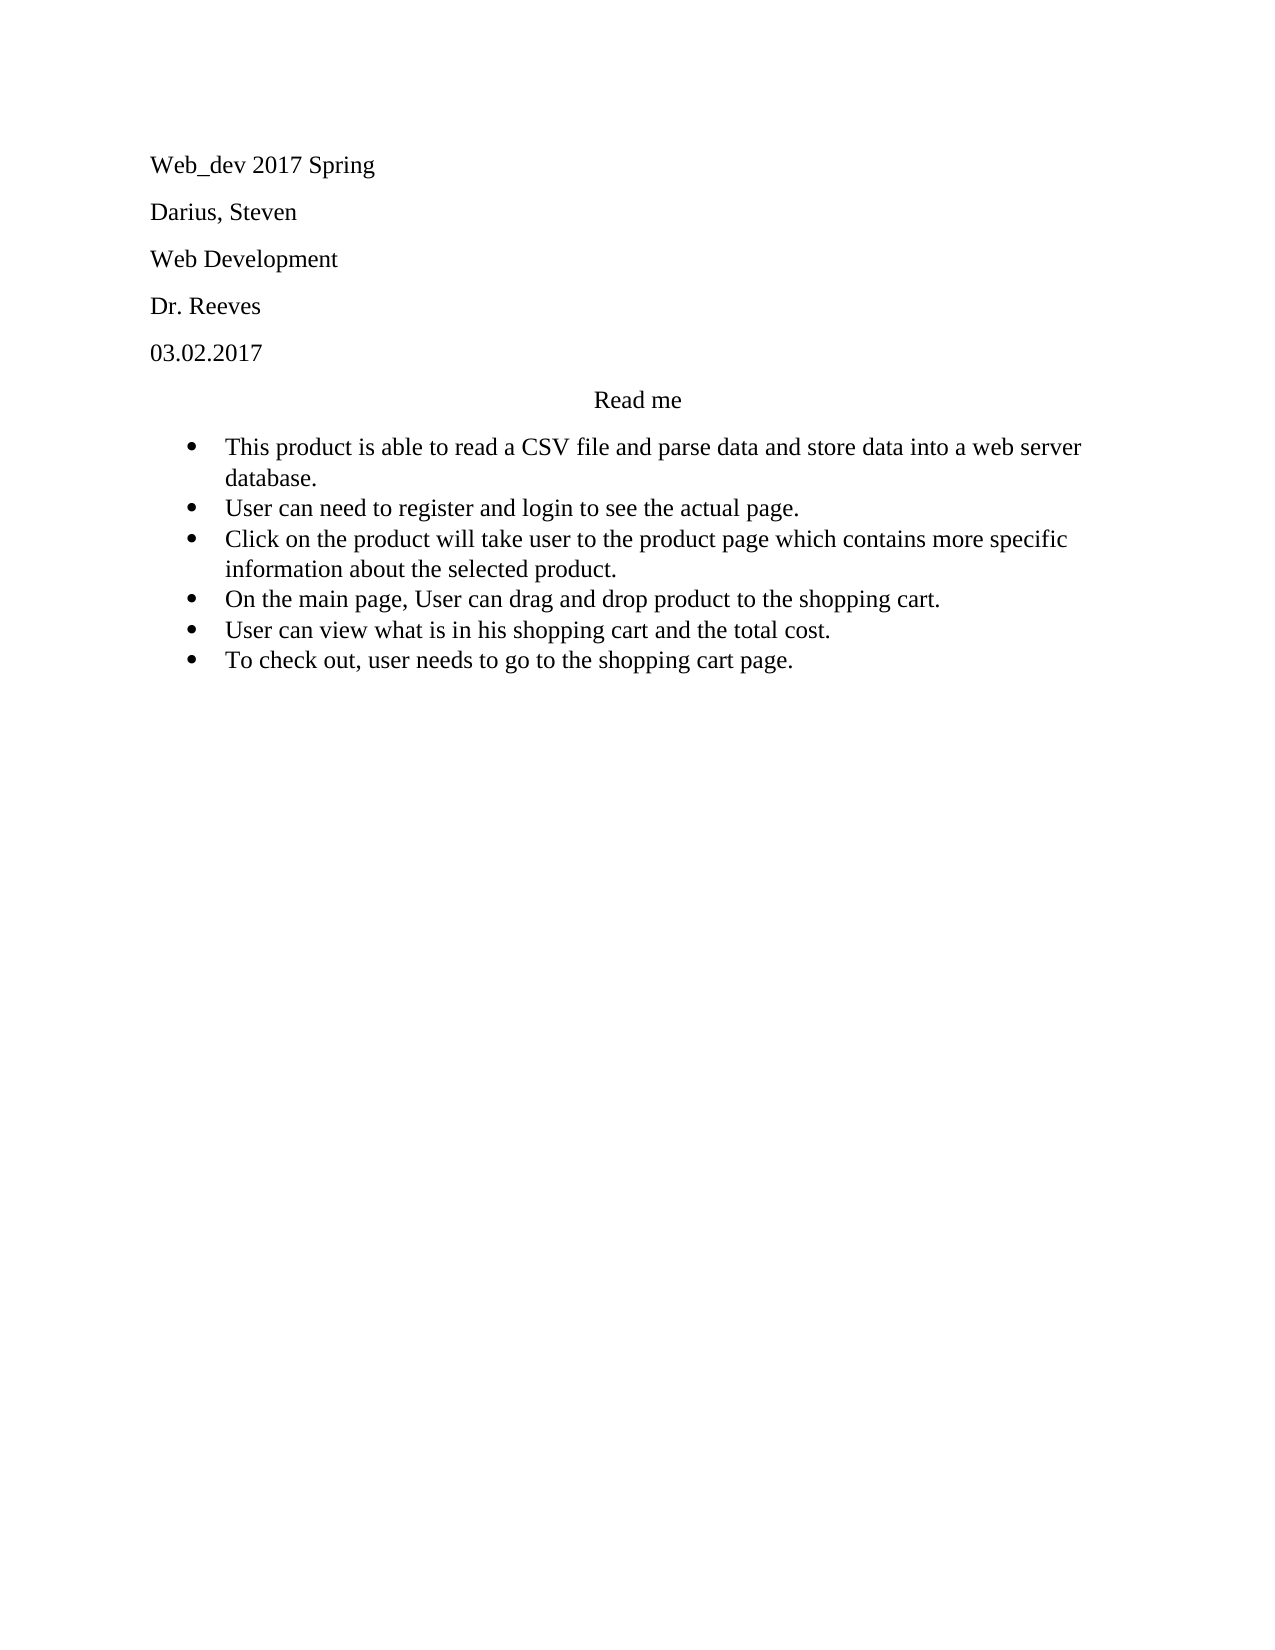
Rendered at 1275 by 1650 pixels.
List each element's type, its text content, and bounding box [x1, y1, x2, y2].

text Dr. Reeves [150, 291, 1125, 320]
text 03.02.2017 [150, 338, 1125, 367]
list User can view what is in his shopping cart and the total cost. [187, 615, 1125, 644]
text Darius, Steven [150, 197, 1125, 226]
text Web Development [150, 244, 1125, 273]
text Read me [150, 385, 1125, 414]
list Click on the product will take user to the product page which contains more specific information about the selected product. [187, 524, 1125, 583]
list User can need to register and login to see the actual page. [187, 493, 1125, 522]
list To check out, user needs to go to the shopping cart page. [187, 645, 1125, 674]
text Web_dev 2017 Spring [150, 150, 1125, 179]
list This product is able to read a CSV file and parse data and store data into a web server database. [187, 432, 1125, 492]
list On the main page, User can drag and drop product to the shopping cart. [187, 584, 1125, 613]
